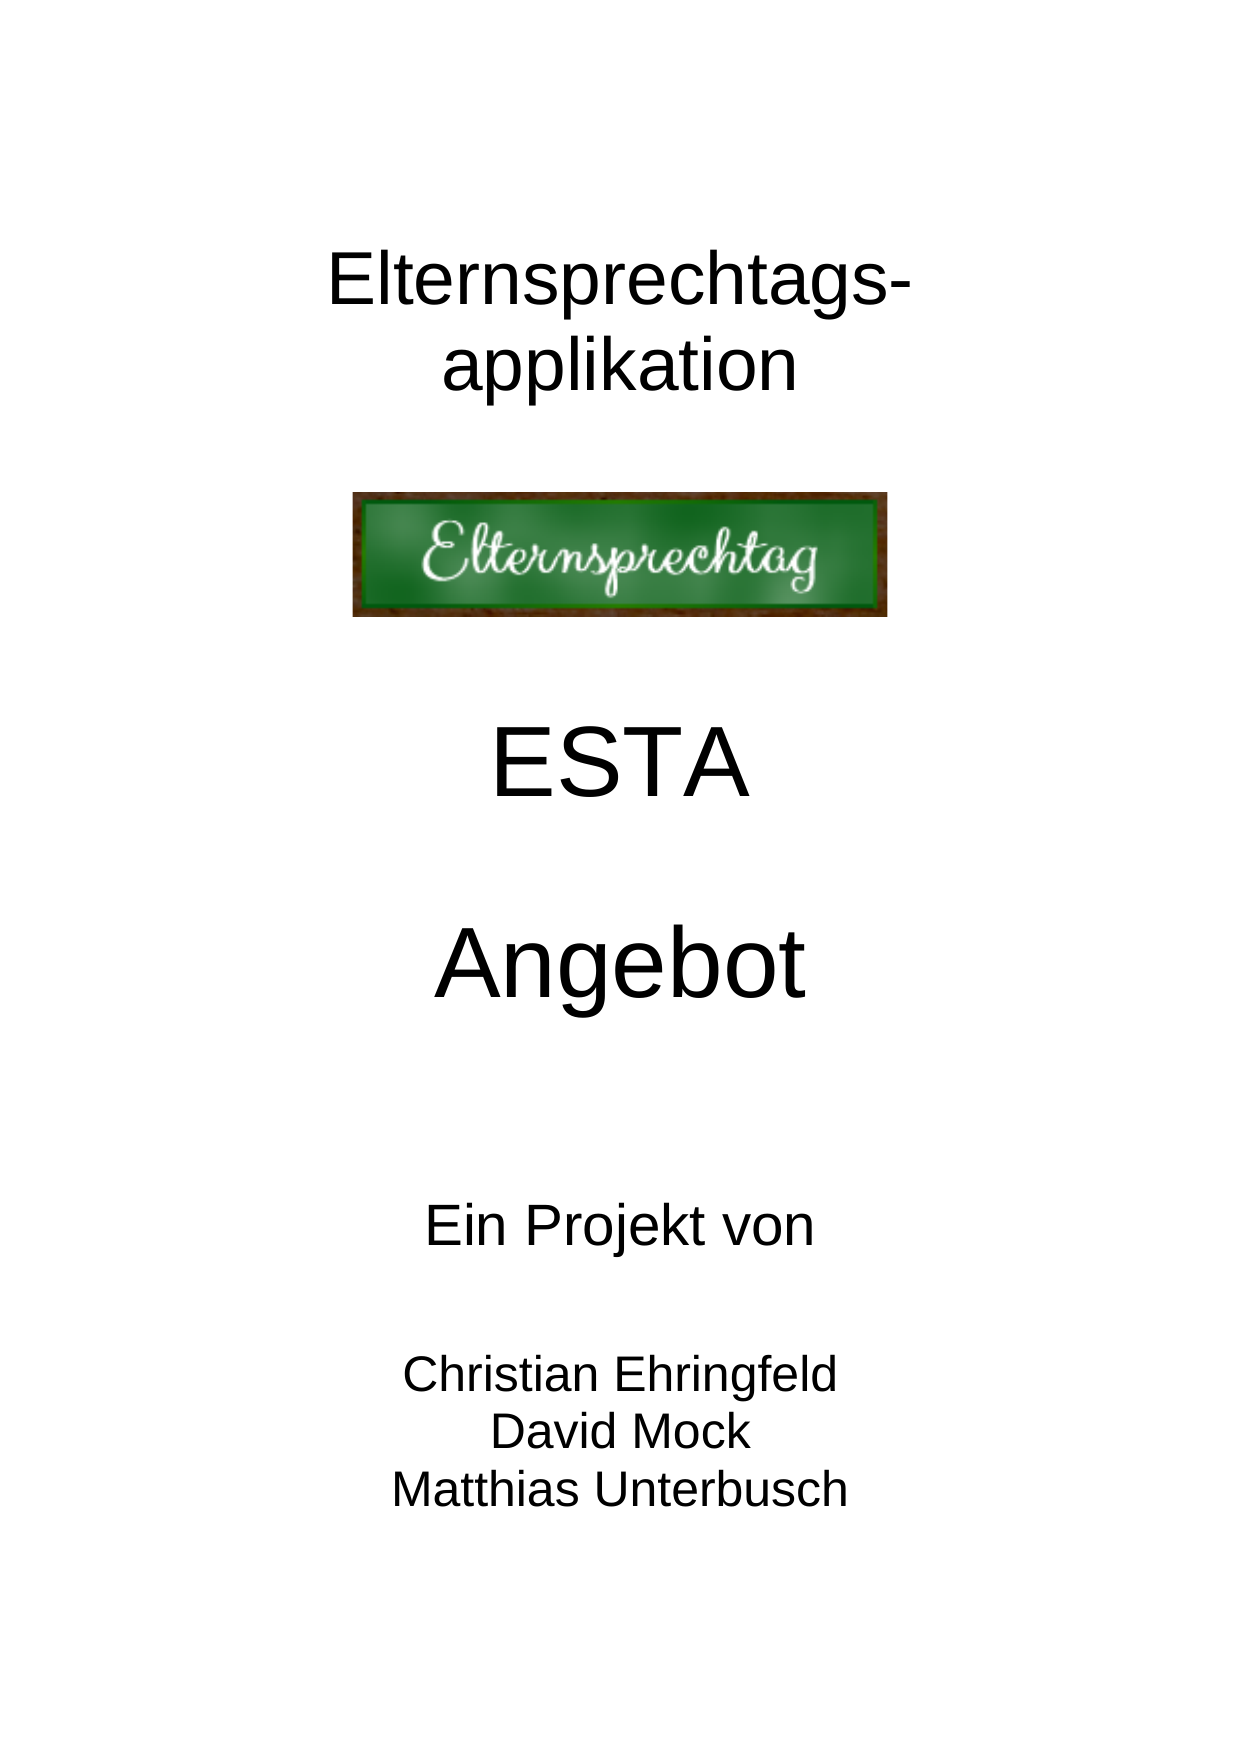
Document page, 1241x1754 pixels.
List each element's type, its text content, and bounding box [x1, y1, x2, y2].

picture [352, 492, 888, 617]
text Matthias Unterbusch [148, 1459, 1092, 1517]
text David Mock [148, 1402, 1092, 1459]
text Christian Ehringfeld [148, 1344, 1092, 1402]
text Angebot [148, 904, 1092, 1019]
text Elternsprechtags- [148, 234, 1092, 320]
text applikation [148, 320, 1092, 406]
text Ein Projekt von [148, 1191, 1092, 1258]
text ESTA [148, 702, 1092, 817]
